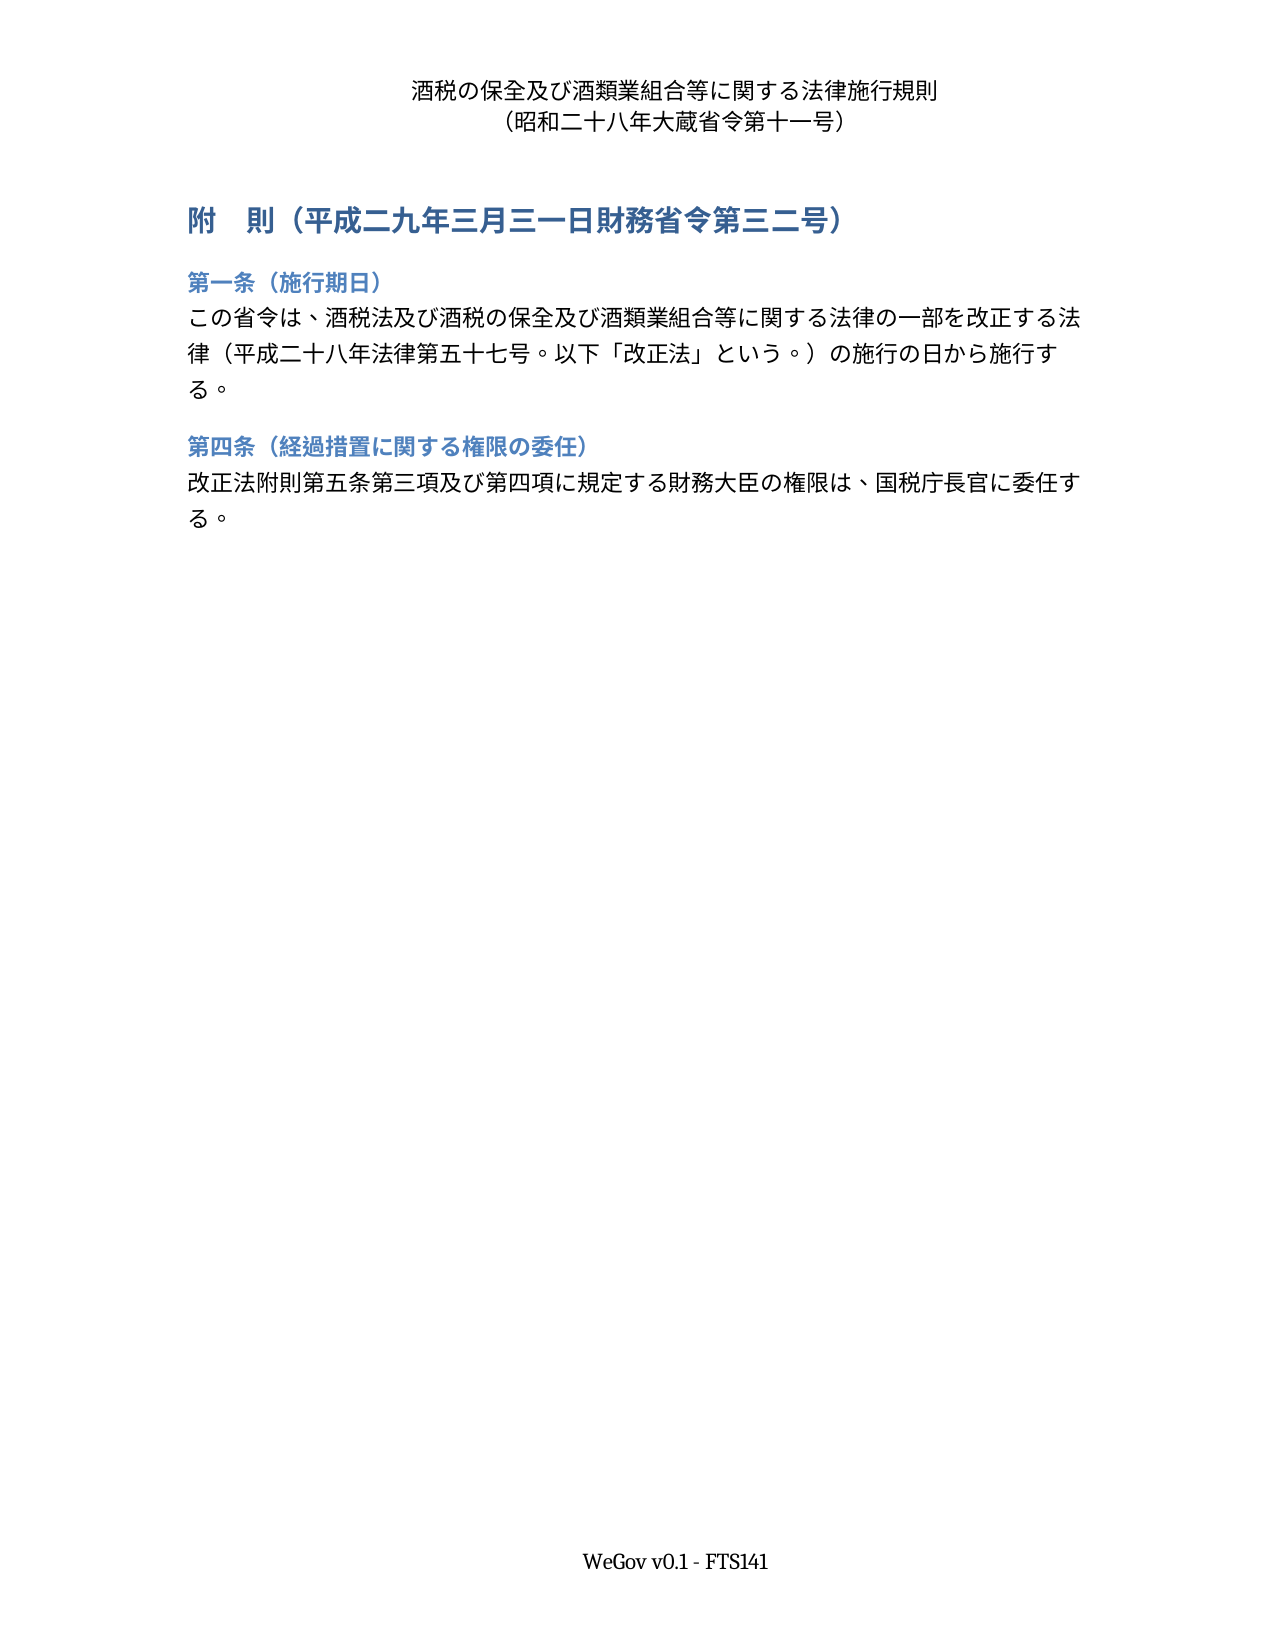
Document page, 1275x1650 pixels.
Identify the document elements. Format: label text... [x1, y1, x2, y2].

subtitle 第四条（経過措置に関する権限の委任） [187, 431, 1087, 462]
subtitle 第一条（施行期日） [187, 266, 1087, 298]
text この省令は、酒税法及び酒税の保全及び酒類業組合等に関する法律の一部を改正する法律（平成二十八年法律第五十七号。以下「改正法」という。）の施行の日から施行する。 [187, 302, 1087, 406]
subtitle 附 則（平成二九年三月三一日財務省令第三二号） [187, 200, 1087, 240]
text 改正法附則第五条第三項及び第四項に規定する財務大臣の権限は、国税庁長官に委任する。 [187, 467, 1087, 534]
